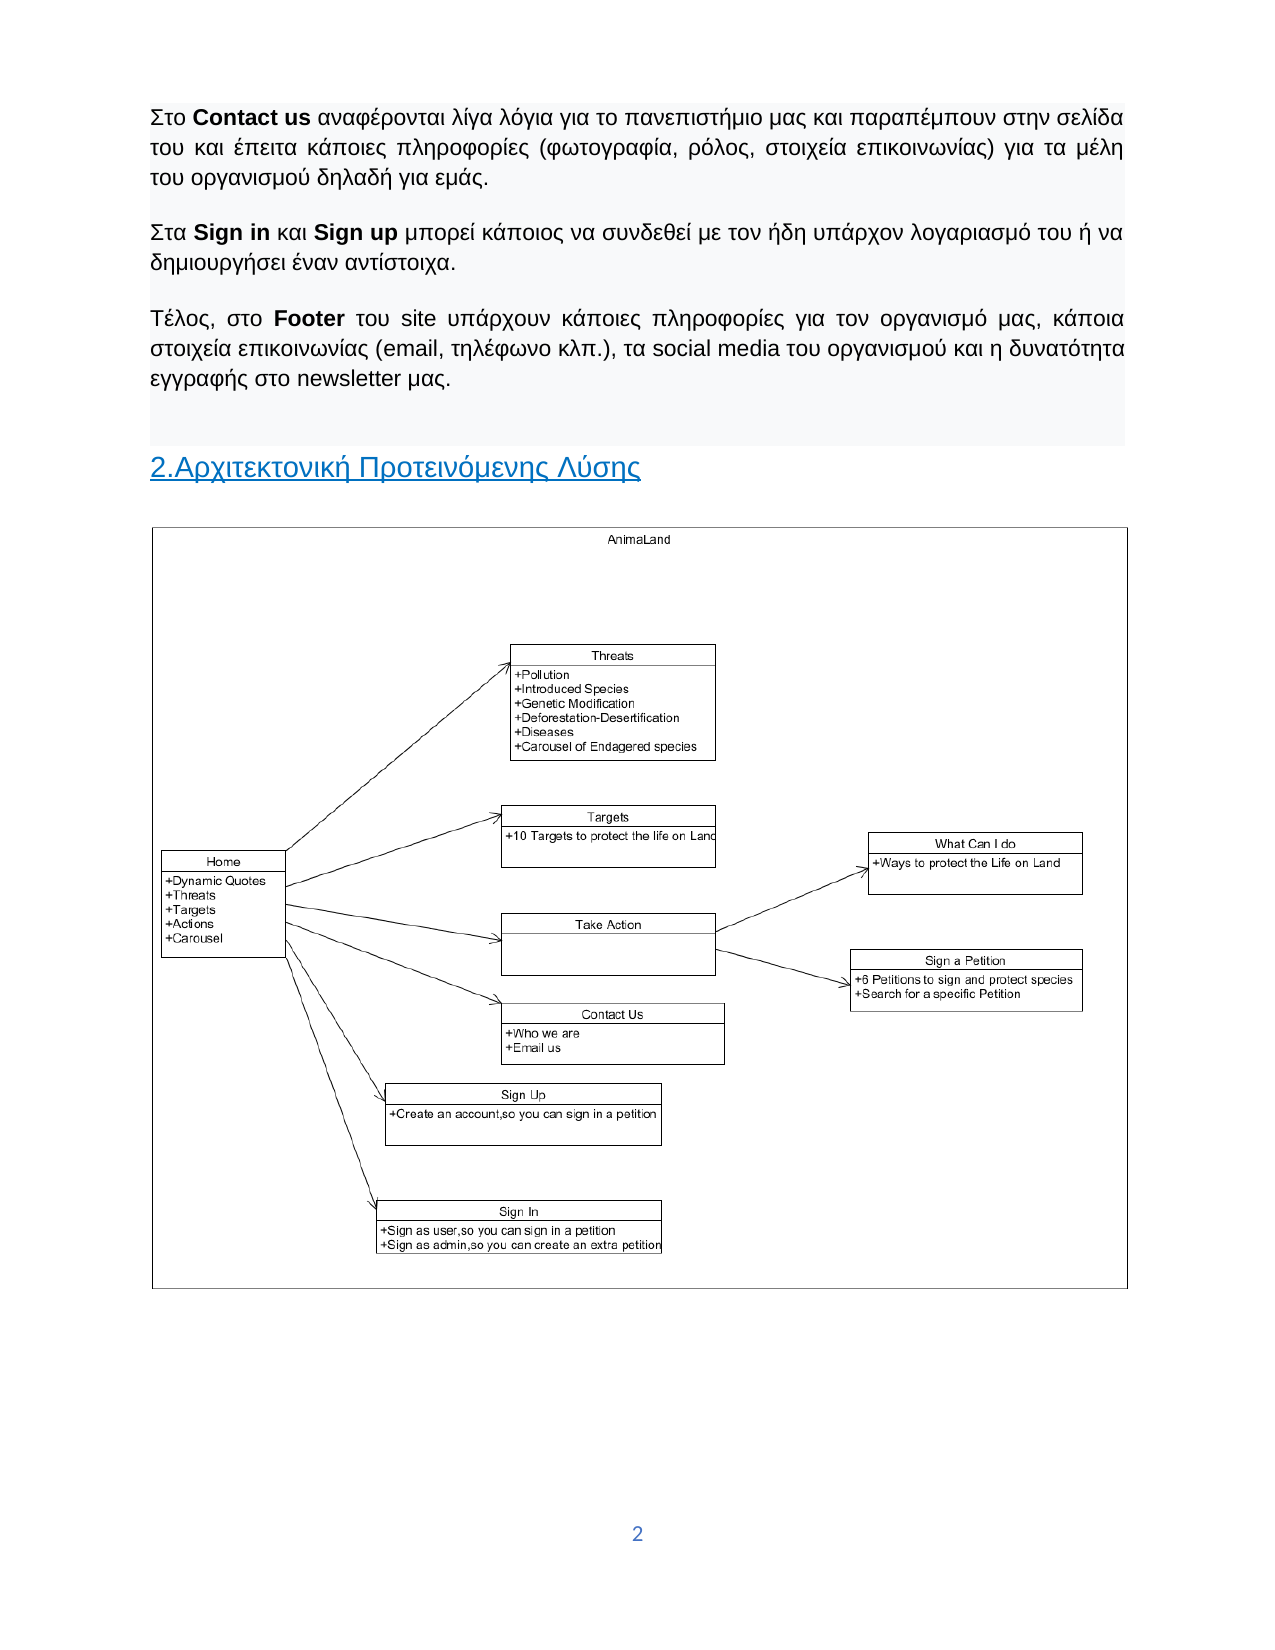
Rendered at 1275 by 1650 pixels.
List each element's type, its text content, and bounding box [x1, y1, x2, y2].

picture [105, 519, 1170, 1323]
text Τέλος, στο Footer του site υπάρχουν κάποιες πληροφορίες για τον οργανισμό μας, κάποια στοιχεία επικοινωνίας (email, τηλέφωνο κλπ.), τα social media του οργανισμού και η δυνατότητα εγγραφής στο newsletter μας. [150, 304, 1125, 391]
text Στα Sign in και Sign up μπορεί κάποιος να συνδεθεί με τον ήδη υπάρχον λογαριασμό του ή να δημιουργήσει έναν αντίστοιχα. [150, 219, 1125, 276]
text 2.Αρχιτεκτονική Προτεινόμενης Λύσης [150, 450, 1125, 484]
text Στο Contact us αναφέρονται λίγα λόγια για το πανεπιστήμιο μας και παραπέμπουν στην σελίδα του και έπειτα κάποιες πληροφορίες (φωτογραφία, ρόλος, στοιχεία επικοινωνίας) για τα μέλη του οργανισμού δηλαδή για εμάς. [150, 103, 1125, 190]
